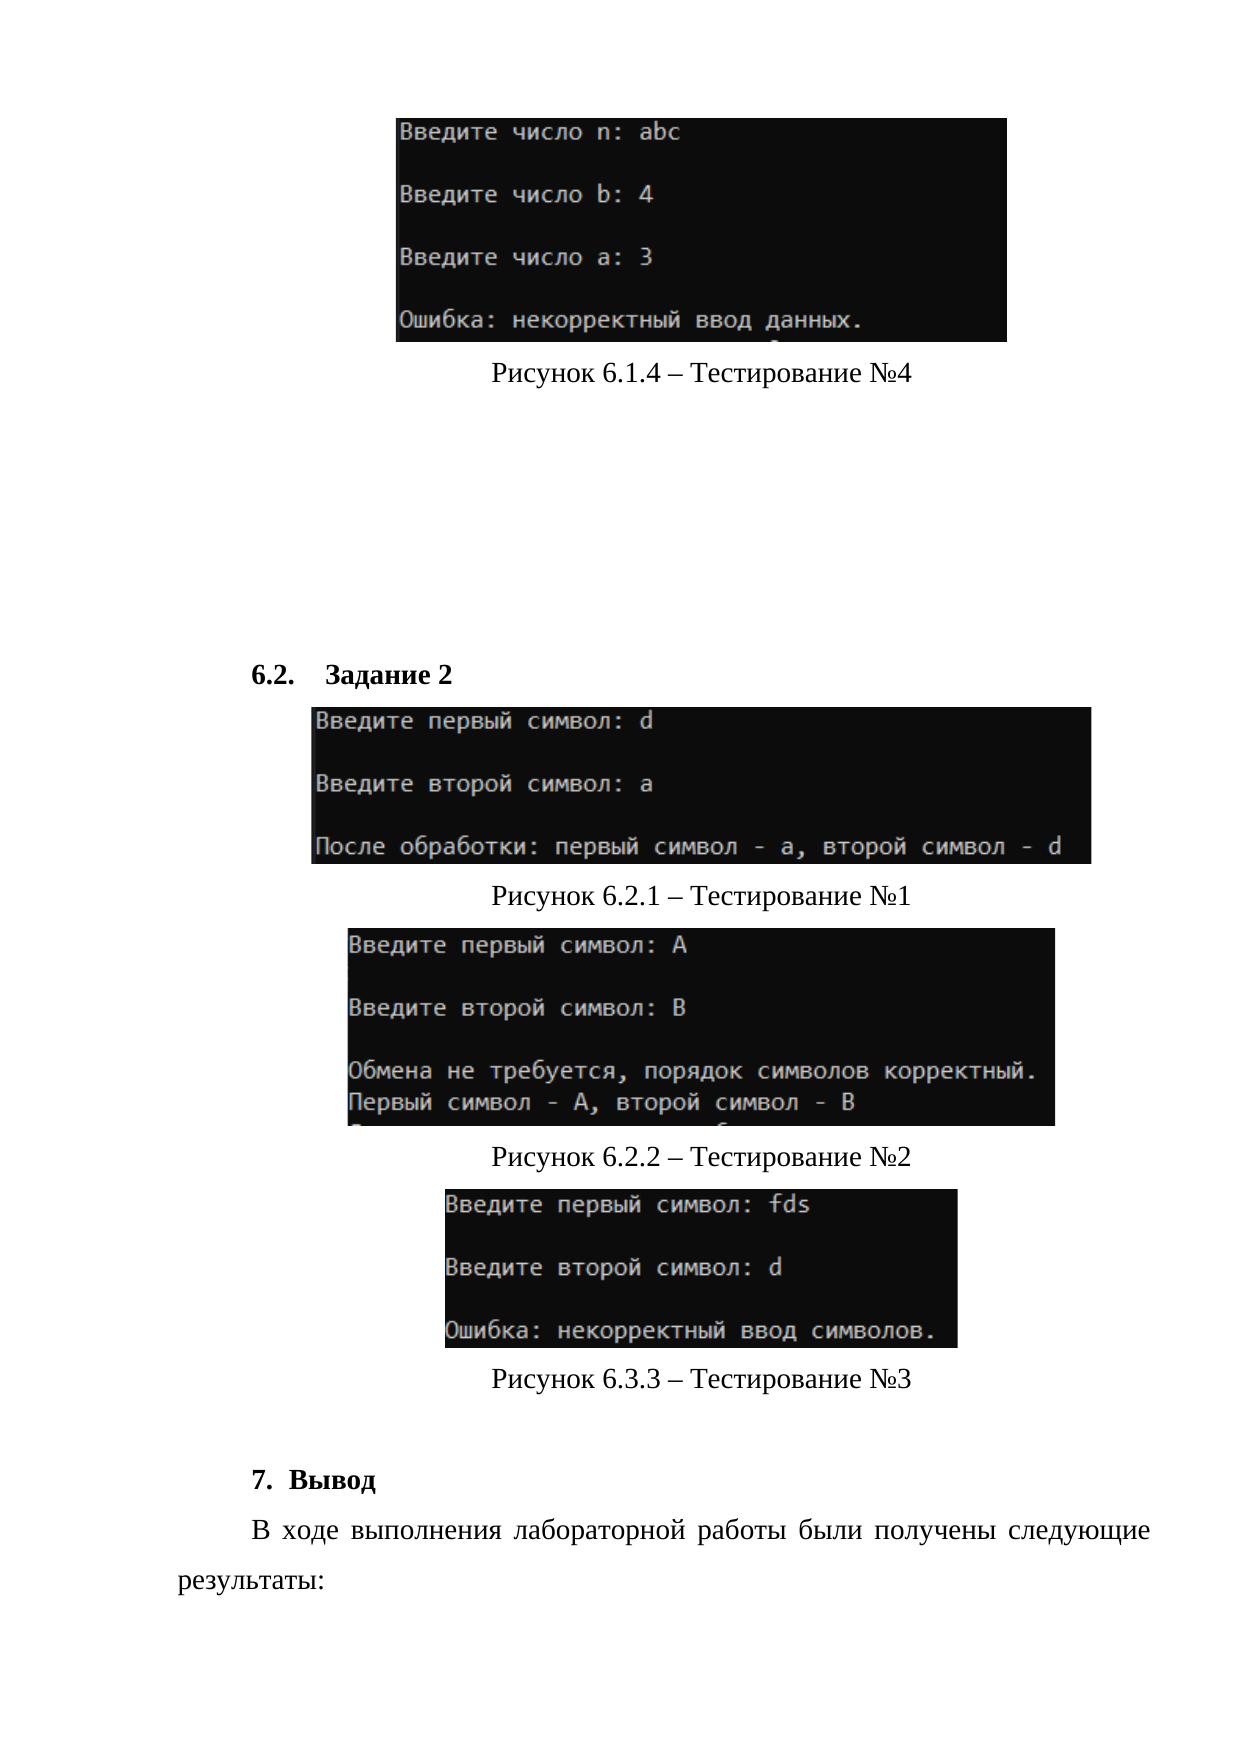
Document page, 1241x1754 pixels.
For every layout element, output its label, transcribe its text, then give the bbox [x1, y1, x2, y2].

picture [395, 118, 1007, 342]
text Рисунок 6.2.2 – Тестирование №2 [177, 1139, 1152, 1173]
text Рисунок 6.1.4 – Тестирование №4 [177, 356, 1152, 389]
picture [347, 928, 1056, 1126]
picture [445, 1189, 958, 1348]
list Задание 2 [177, 657, 1152, 691]
text Рисунок 6.2.1 – Тестирование №1 [177, 878, 1152, 911]
list Вывод [251, 1462, 1152, 1495]
picture [311, 707, 1092, 864]
text Рисунок 6.3.3 – Тестирование №3 [177, 1361, 1152, 1395]
text В ходе выполнения лабораторной работы были получены следующие результаты: [177, 1512, 1152, 1596]
